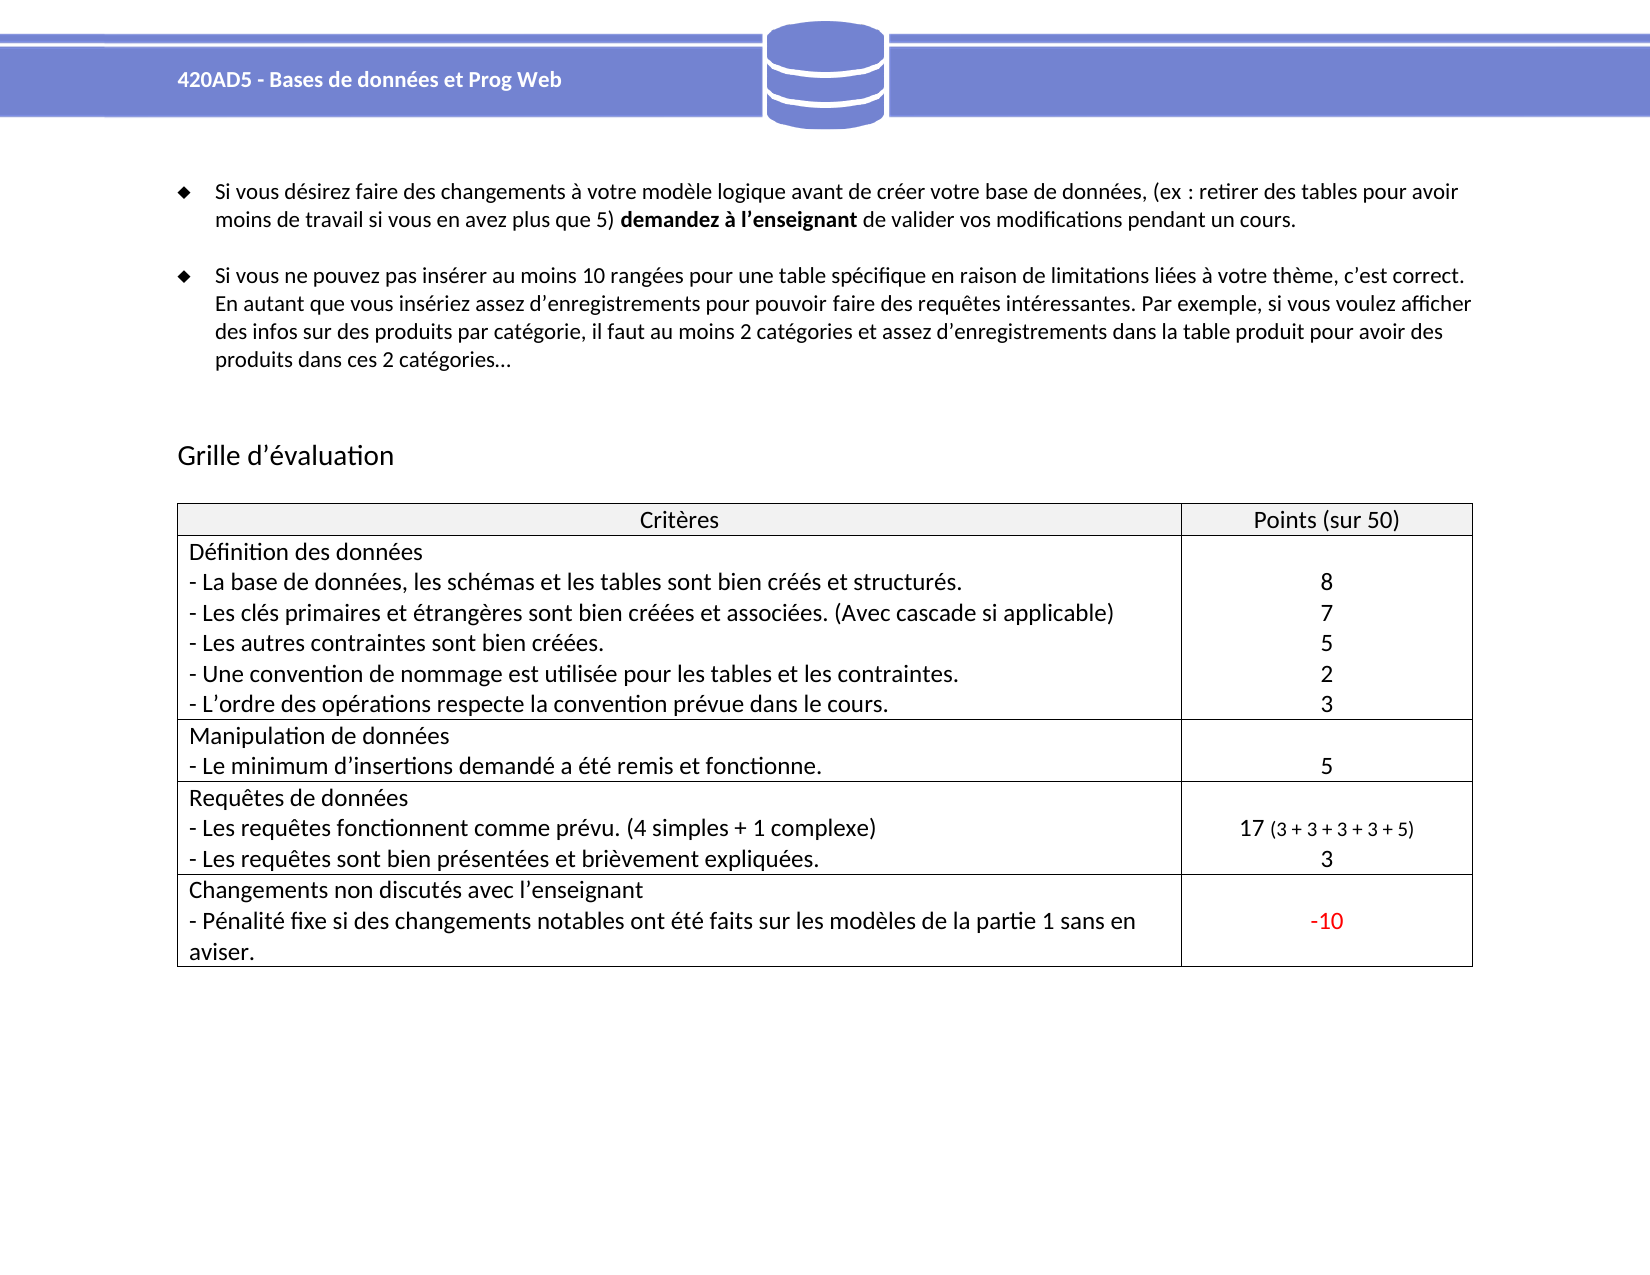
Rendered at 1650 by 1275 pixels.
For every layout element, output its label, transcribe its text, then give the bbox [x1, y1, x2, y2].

list Si vous ne pouvez pas insérer au moins 10 rangées pour une table spécifique en raison de limitations liées à votre thème, c’est correct. En autant que vous insériez assez d’enregistrements pour pouvoir faire des requêtes intéressantes. Par exemple, si vous voulez afficher des infos sur des produits par catégorie, il faut au moins 2 catégories et assez d’enregistrements dans la table produit pour avoir des produits dans ces 2 catégories… [177, 261, 1473, 373]
table_header Points (sur 50) [1182, 504, 1472, 535]
table_cell 17 (3 + 3 + 3 + 3 + 5) 3 [1182, 782, 1472, 873]
table_cell Changements non discutés avec l’enseignant - Pénalité fixe si des changements notables ont été faits sur les modèles de la partie 1 sans en aviser. [178, 875, 1181, 966]
picture [0, 10, 1650, 140]
list Si vous désirez faire des changements à votre modèle logique avant de créer votre base de données, (ex : retirer des tables pour avoir moins de travail si vous en avez plus que 5) demandez à l’enseignant de valider vos modifications pendant un cours. [177, 177, 1473, 233]
table_cell -10 [1182, 875, 1472, 966]
table_cell Requêtes de données - Les requêtes fonctionnent comme prévu. (4 simples + 1 complexe) - Les requêtes sont bien présentées et brièvement expliquées. [178, 782, 1181, 873]
table_cell Définition des données - La base de données, les schémas et les tables sont bien créés et structurés. - Les clés primaires et étrangères sont bien créées et associées. (Avec cascade si applicable) - Les autres contraintes sont bien créées. - Une convention de nommage est utilisée pour les tables et les contraintes. - L’ordre des opérations respecte la convention prévue dans le cours. [178, 536, 1181, 719]
table_cell 5 [1182, 720, 1472, 781]
table_cell Manipulation de données - Le minimum d’insertions demandé a été remis et fonctionne. [178, 720, 1181, 781]
table_header Critères [178, 504, 1181, 535]
table_cell 8 7 5 2 3 [1182, 536, 1472, 719]
text Grille d’évaluation [177, 437, 1473, 473]
